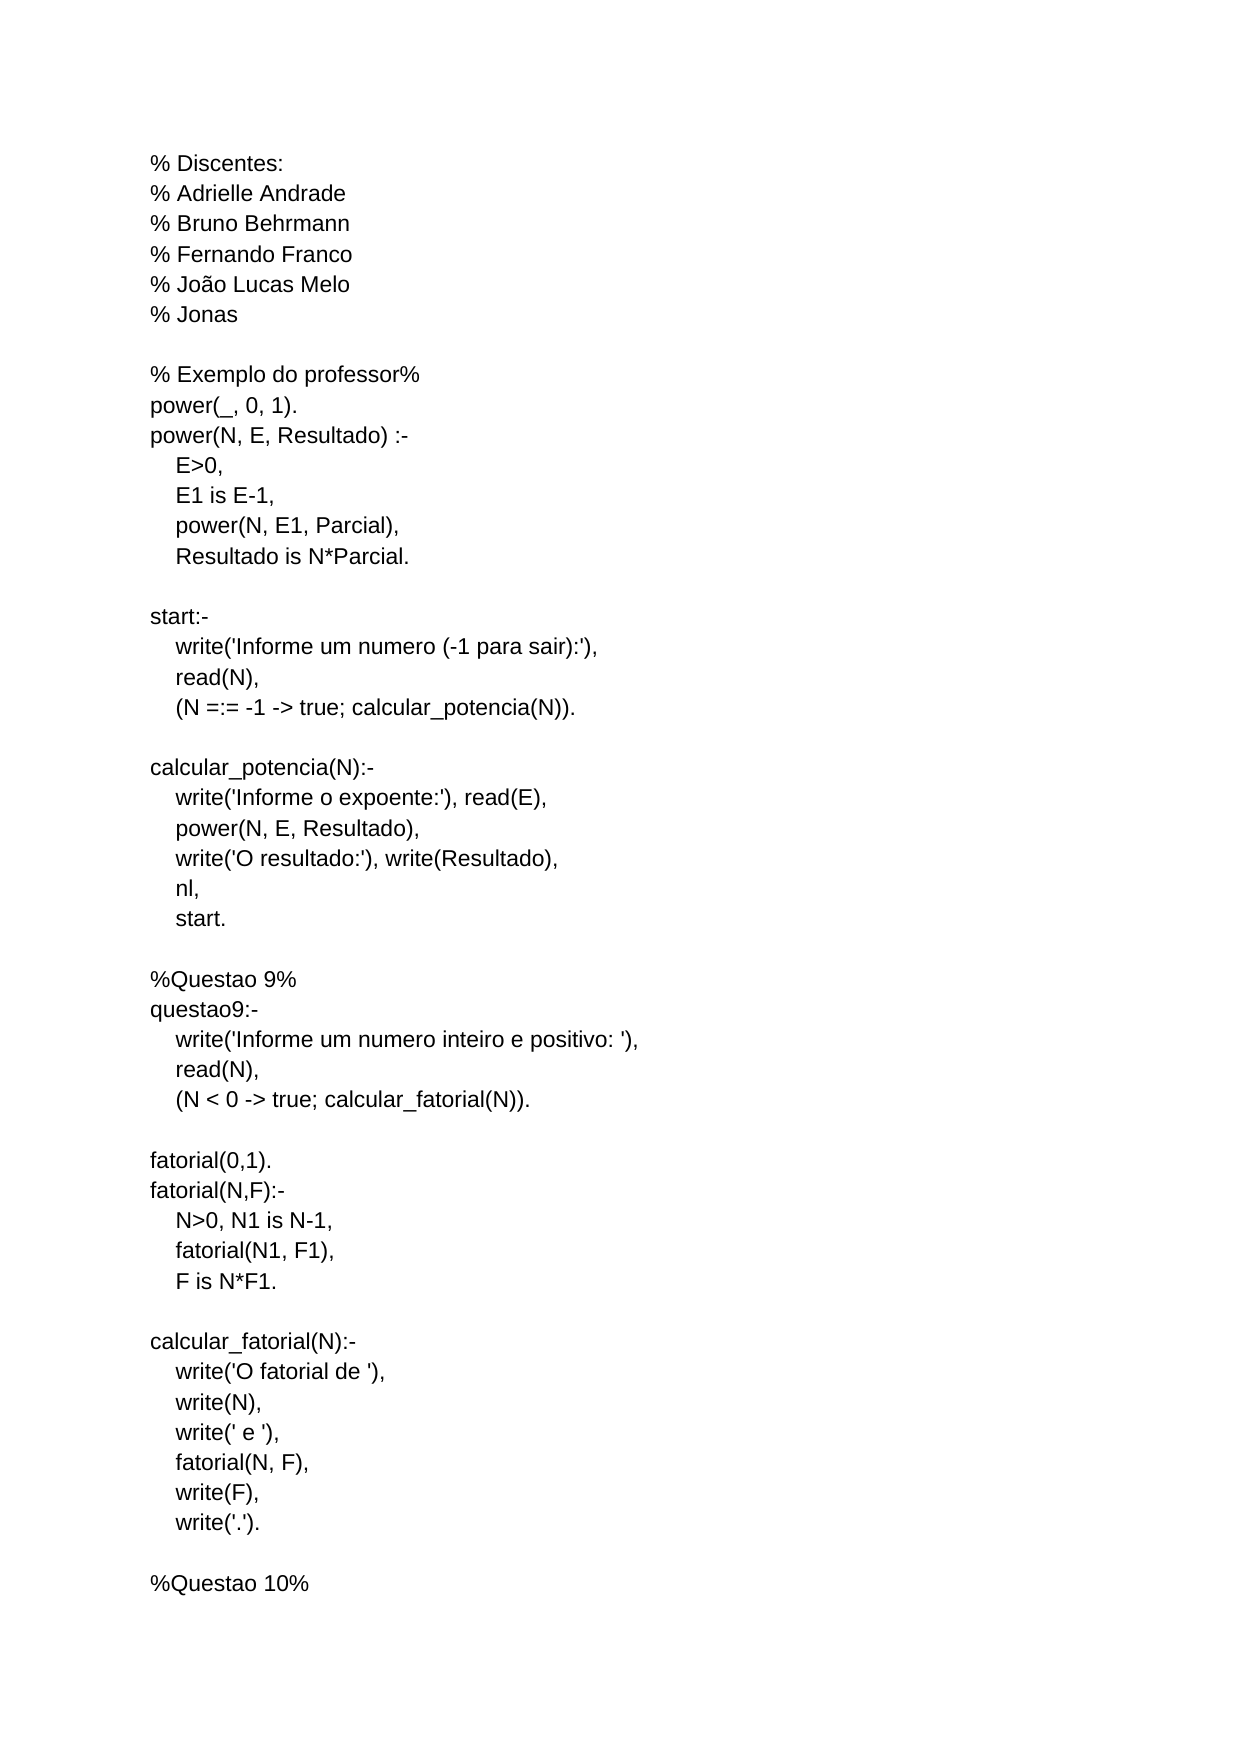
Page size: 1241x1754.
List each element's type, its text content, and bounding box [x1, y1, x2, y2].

text write('.'). [150, 1509, 1090, 1536]
text start:- [150, 603, 1090, 629]
text E1 is E-1, [150, 482, 1090, 509]
text calcular_potencia(N):- [150, 754, 1090, 781]
text %Questao 9% [150, 966, 1090, 992]
text F is N*F1. [150, 1268, 1090, 1294]
text write(N), [150, 1388, 1090, 1415]
text fatorial(N,F):- [150, 1177, 1090, 1203]
text calcular_fatorial(N):- [150, 1328, 1090, 1354]
text Resultado is N*Parcial. [150, 543, 1090, 569]
text fatorial(0,1). [150, 1147, 1090, 1173]
text % Exemplo do professor% [150, 361, 1090, 388]
text fatorial(N1, F1), [150, 1237, 1090, 1264]
text % Jonas [150, 301, 1090, 327]
text read(N), [150, 663, 1090, 690]
text N>0, N1 is N-1, [150, 1207, 1090, 1234]
text write(F), [150, 1479, 1090, 1506]
text (N =:= -1 -> true; calcular_potencia(N)). [150, 694, 1090, 720]
text write('Informe um numero inteiro e positivo: '), [150, 1026, 1090, 1052]
text questao9:- [150, 996, 1090, 1022]
text (N < 0 -> true; calcular_fatorial(N)). [150, 1086, 1090, 1113]
text write('Informe o expoente:'), read(E), [150, 784, 1090, 811]
text % Discentes: [150, 150, 1090, 176]
text % João Lucas Melo [150, 271, 1090, 297]
text power(N, E, Resultado), [150, 814, 1090, 841]
text power(N, E, Resultado) :- [150, 422, 1090, 448]
text power(_, 0, 1). [150, 392, 1090, 418]
text write(' e '), [150, 1419, 1090, 1445]
text write('O fatorial de '), [150, 1358, 1090, 1385]
text % Bruno Behrmann [150, 210, 1090, 237]
text %Questao 10% [150, 1570, 1090, 1596]
text fatorial(N, F), [150, 1449, 1090, 1475]
text nl, [150, 875, 1090, 901]
text start. [150, 905, 1090, 932]
text % Adrielle Andrade [150, 180, 1090, 207]
text E>0, [150, 452, 1090, 478]
text power(N, E1, Parcial), [150, 512, 1090, 539]
text write('O resultado:'), write(Resultado), [150, 845, 1090, 871]
text write('Informe um numero (-1 para sair):'), [150, 633, 1090, 660]
text % Fernando Franco [150, 241, 1090, 267]
text read(N), [150, 1056, 1090, 1083]
